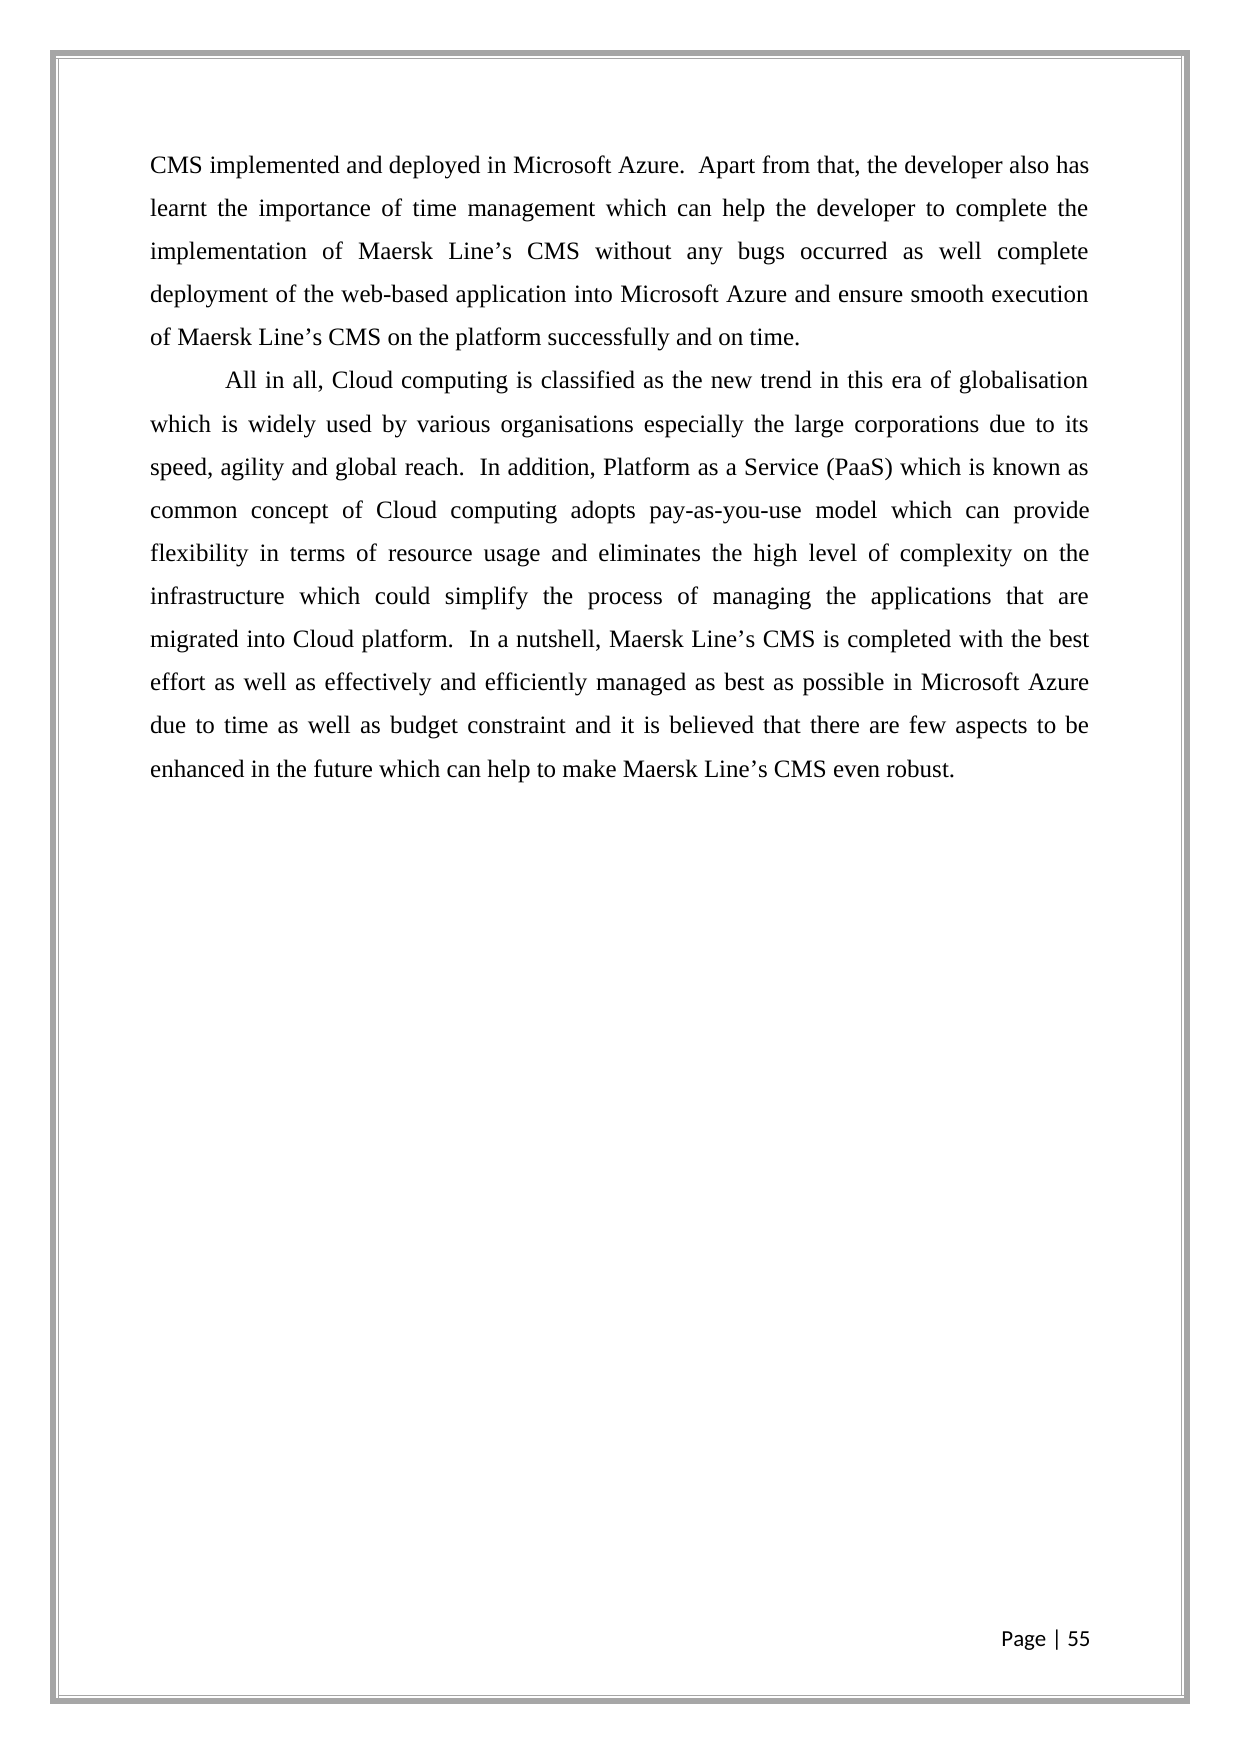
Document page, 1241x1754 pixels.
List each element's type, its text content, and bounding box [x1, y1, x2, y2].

text All in all, Cloud computing is classified as the new trend in this era of globalisation which is widely used by various organisations especially the large corporations due to its speed, agility and global reach. In addition, Platform as a Service (PaaS) which is known as common concept of Cloud computing adopts pay-as-you-use model which can provide flexibility in terms of resource usage and eliminates the high level of complexity on the infrastructure which could simplify the process of managing the applications that are migrated into Cloud platform. In a nutshell, Maersk Line’s CMS is completed with the best effort as well as effectively and efficiently managed as best as possible in Microsoft Azure due to time as well as budget constraint and it is believed that there are few aspects to be enhanced in the future which can help to make Maersk Line’s CMS even robust. [150, 366, 1090, 782]
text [150, 150, 1090, 351]
